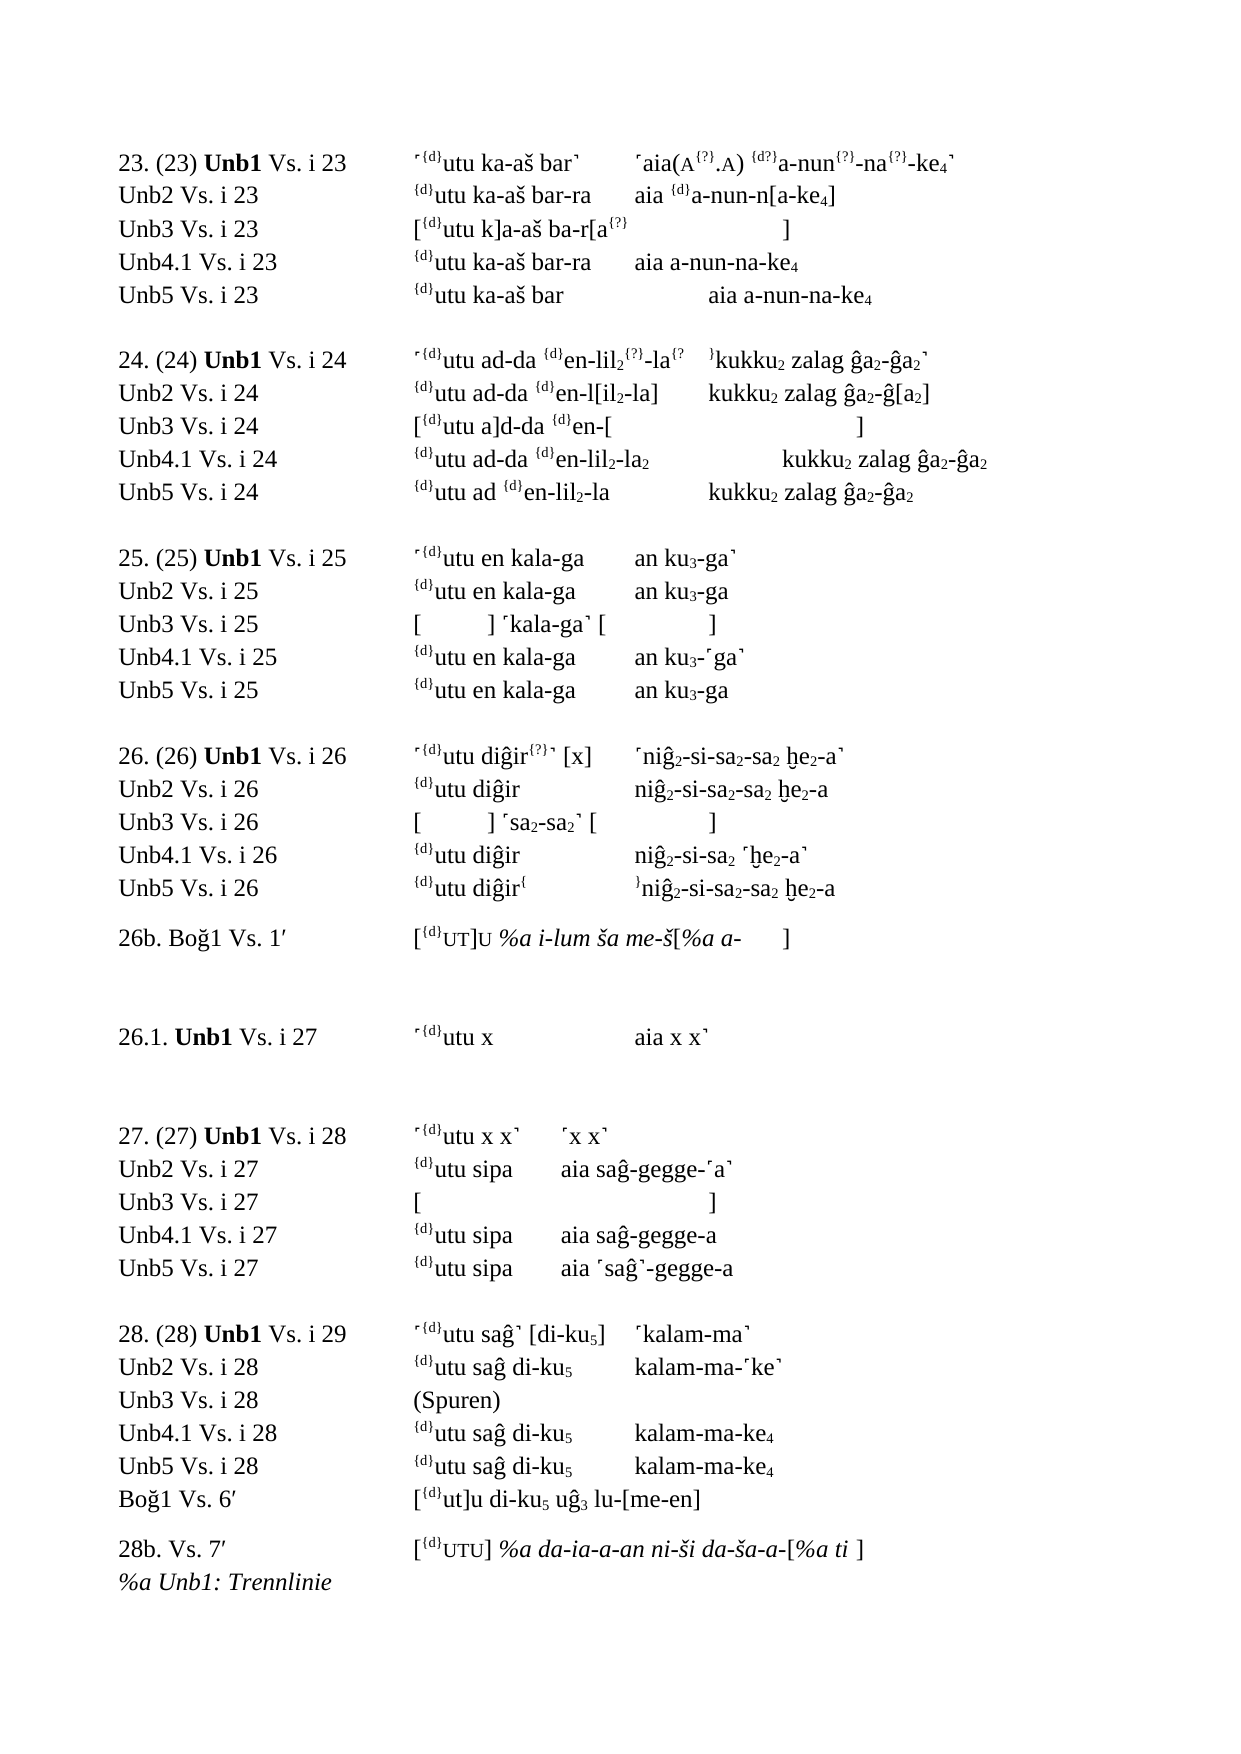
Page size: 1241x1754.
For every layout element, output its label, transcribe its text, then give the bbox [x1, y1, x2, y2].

list (24) Unb1 Vs. i 24 ˹{d}utu ad-da {d}en-lil2{?}-la{? }kukku2 zalag ĝa2-ĝa2˺ [118, 345, 1122, 374]
text Unb5 Vs. i 28 {d}utu saĝ di-ku5 kalam-ma-ke4 [118, 1451, 1122, 1480]
text Unb5 Vs. i 27 {d}utu sipa aia ˹saĝ˺-gegge-a [118, 1253, 1122, 1282]
text Unb3 Vs. i 23 [{d}utu k]a-aš ba-r[a{?} ] [118, 214, 1122, 242]
list (23) Unb1 Vs. i 23 ˹{d}utu ka-aš bar˺ ˹aia(a{?}.a) {d?}a-nun{?}-na{?}-ke4˺ [118, 148, 1122, 176]
text Unb4.1 Vs. i 25 {d}utu en kala-ga an ku3-˹ga˺ [118, 642, 1122, 671]
list (28) Unb1 Vs. i 29 ˹{d}utu saĝ˺ [di-ku5] ˹kalam-ma˺ [118, 1319, 1122, 1348]
text Unb4.1 Vs. i 27 {d}utu sipa aia saĝ-gegge-a [118, 1220, 1122, 1249]
text %a Unb1: Trennlinie [118, 1567, 1122, 1596]
text Unb2 Vs. i 23 {d}utu ka-aš bar-ra aia {d}a-nun-n[a-ke4] [118, 181, 1122, 209]
list (27) Unb1 Vs. i 28 ˹{d}utu x x˺ ˹x x˺ [118, 1121, 1122, 1150]
text Unb3 Vs. i 25 [ ] ˹kala-ga˺ [ ] [118, 609, 1122, 638]
text Unb3 Vs. i 24 [{d}utu a]d-da {d}en-[ ] [118, 411, 1122, 440]
text Unb3 Vs. i 27 [ ] [118, 1187, 1122, 1216]
text Unb2 Vs. i 28 {d}utu saĝ di-ku5 kalam-ma-˹ke˺ [118, 1352, 1122, 1381]
text Unb2 Vs. i 26 {d}utu diĝir niĝ2-si-sa2-sa2 ḫe2-a [118, 774, 1122, 803]
text Unb3 Vs. i 26 [ ] ˹sa2-sa2˺ [ ] [118, 807, 1122, 836]
text Unb4.1 Vs. i 24 {d}utu ad-da {d}en-lil2-la2 kukku2 zalag ĝa2-ĝa2 [118, 444, 1122, 473]
text Unb5 Vs. i 25 {d}utu en kala-ga an ku3-ga [118, 675, 1122, 704]
text 28b. Vs. 7ʹ [{d}utu] %a da-ia-a-an ni-ši da-ša-a-[%a ti ] [118, 1534, 1122, 1563]
text Unb4.1 Vs. i 28 {d}utu saĝ di-ku5 kalam-ma-ke4 [118, 1418, 1122, 1447]
text Boğ1 Vs. 6ʹ [{d}ut]u di-ku5 uĝ3 lu-[me-en] [118, 1484, 1122, 1513]
text Unb5 Vs. i 26 {d}utu diĝir{ }niĝ2-si-sa2-sa2 ḫe2-a [118, 873, 1122, 902]
text Unb2 Vs. i 25 {d}utu en kala-ga an ku3-ga [118, 576, 1122, 605]
list (26) Unb1 Vs. i 26 ˹{d}utu diĝir{?}˺ [x] ˹niĝ2-si-sa2-sa2 ḫe2-a˺ [118, 741, 1122, 770]
text Unb4.1 Vs. i 23 {d}utu ka-aš bar-ra aia a-nun-na-ke4 [118, 247, 1122, 275]
text Unb5 Vs. i 23 {d}utu ka-aš bar aia a-nun-na-ke4 [118, 280, 1122, 308]
text Unb2 Vs. i 24 {d}utu ad-da {d}en-l[il2-la] kukku2 zalag ĝa2-ĝ[a2] [118, 378, 1122, 407]
text Unb5 Vs. i 24 {d}utu ad {d}en-lil2-la kukku2 zalag ĝa2-ĝa2 [118, 477, 1122, 506]
list (25) Unb1 Vs. i 25 ˹{d}utu en kala-ga an ku3-ga˺ [118, 543, 1122, 572]
text Unb4.1 Vs. i 26 {d}utu diĝir niĝ2-si-sa2 ˹ḫe2-a˺ [118, 840, 1122, 869]
text Unb2 Vs. i 27 {d}utu sipa aia saĝ-gegge-˹a˺ [118, 1154, 1122, 1183]
text 26b. Boğ1 Vs. 1ʹ [{d}ut]u %a i-lum ša me-š[%a a- ] [118, 923, 1122, 952]
text 26.1. Unb1 Vs. i 27 ˹{d}utu x aia x x˺ [118, 1022, 1122, 1051]
text Unb3 Vs. i 28 (Spuren) [118, 1385, 1122, 1414]
